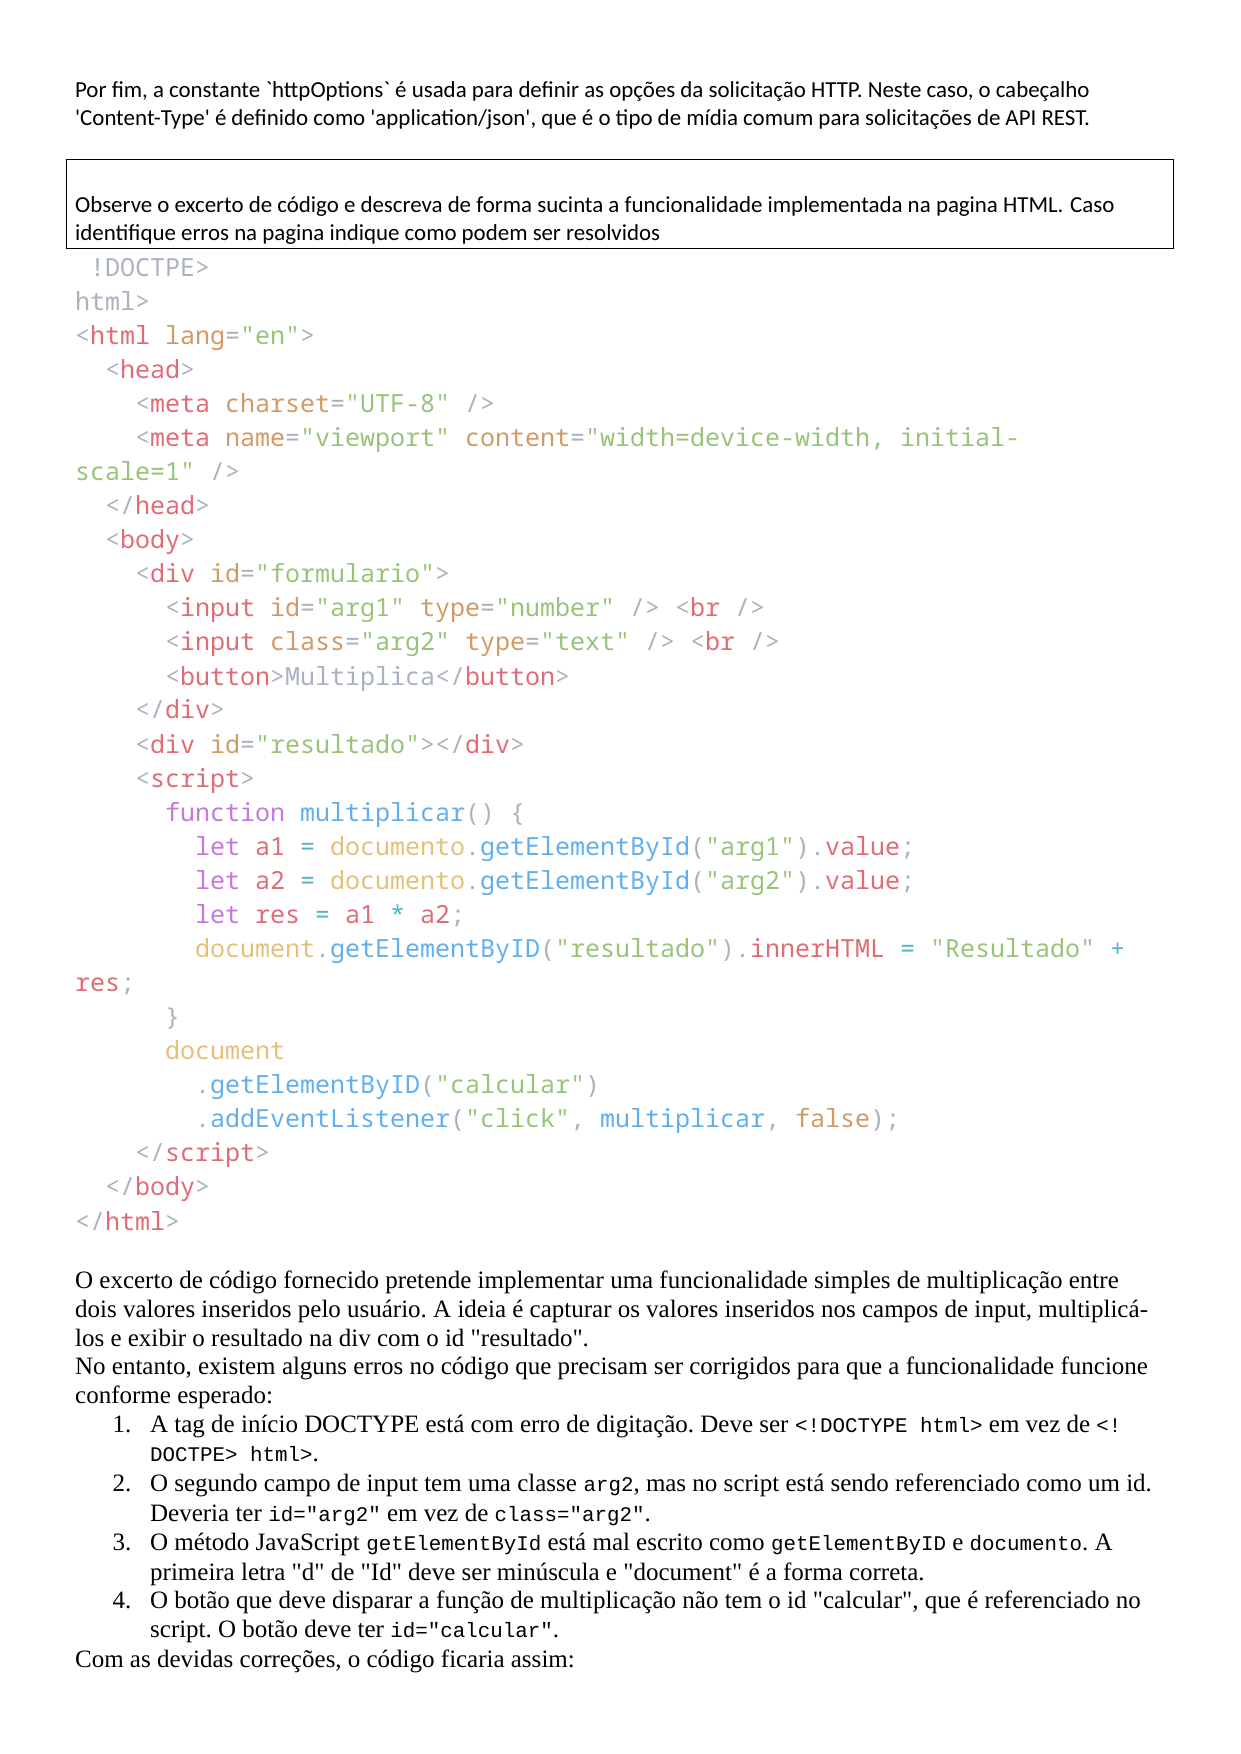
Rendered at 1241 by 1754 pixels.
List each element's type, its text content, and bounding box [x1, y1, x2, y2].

text let res = a1 * a2; [75, 897, 1165, 931]
list O método JavaScript getElementById está mal escrito como getElementByID e documento. A primeira letra "d" de "Id" deve ser minúscula e "document" é a forma correta. [112, 1527, 1165, 1586]
text <body> [75, 522, 1165, 556]
text <head> [75, 352, 1165, 386]
text <html lang="en"> [75, 317, 1165, 352]
text Observe o excerto de código e descreva de forma sucinta a funcionalidade implementada na pagina HTML. Caso identifique erros na pagina indique como podem ser resolvidos [67, 187, 1173, 248]
list A tag de início DOCTYPE está com erro de digitação. Deve ser <!DOCTYPE html> em vez de <!DOCTPE> html>. [112, 1409, 1165, 1468]
text <meta name="viewport" content="width=device-width, initial-scale=1" /> [75, 420, 1165, 488]
text <meta charset="UTF-8" /> [75, 386, 1165, 420]
text document [75, 1033, 1165, 1067]
text } [75, 999, 1165, 1033]
text Por fim, a constante `httpOptions` é usada para definir as opções da solicitação HTTP. Neste caso, o cabeçalho 'Content-Type' é definido como 'application/json', que é o tipo de mídia comum para solicitações de API REST. [75, 75, 1165, 131]
text <!DOCTPE> [75, 249, 1165, 283]
text <script> [75, 760, 1165, 794]
text document.getElementByID("resultado").innerHTML = "Resultado" + res; [75, 931, 1165, 999]
list O botão que deve disparar a função de multiplicação não tem o id "calcular", que é referenciado no script. O botão deve ter id="calcular". [112, 1586, 1165, 1644]
text <div id="resultado"></div> [75, 726, 1165, 760]
text .addEventListener("click", multiplicar, false); [75, 1101, 1165, 1135]
list O segundo campo de input tem uma classe arg2, mas no script está sendo referenciado como um id. Deveria ter id="arg2" em vez de class="arg2". [112, 1468, 1165, 1527]
text <div id="formulario"> [75, 556, 1165, 590]
text No entanto, existem alguns erros no código que precisam ser corrigidos para que a funcionalidade funcione conforme esperado: [75, 1351, 1165, 1409]
text Com as devidas correções, o código ficaria assim: [75, 1644, 1165, 1673]
text </html> [75, 1203, 1165, 1237]
text O excerto de código fornecido pretende implementar uma funcionalidade simples de multiplicação entre dois valores inseridos pelo usuário. A ideia é capturar os valores inseridos nos campos de input, multiplicá-los e exibir o resultado na div com o id "resultado". [75, 1265, 1165, 1351]
text </head> [75, 488, 1165, 522]
text function multiplicar() { [75, 794, 1165, 828]
text </body> [75, 1169, 1165, 1203]
text </script> [75, 1135, 1165, 1169]
text <input class="arg2" type="text" /> <br /> [75, 624, 1165, 658]
text let a2 = documento.getElementById("arg2").value; [75, 862, 1165, 897]
text html> [75, 283, 1165, 317]
text <button>Multiplica</button> [75, 658, 1165, 692]
text .getElementByID("calcular") [75, 1067, 1165, 1101]
text <input id="arg1" type="number" /> <br /> [75, 590, 1165, 624]
text let a1 = documento.getElementById("arg1").value; [75, 828, 1165, 862]
text </div> [75, 692, 1165, 726]
